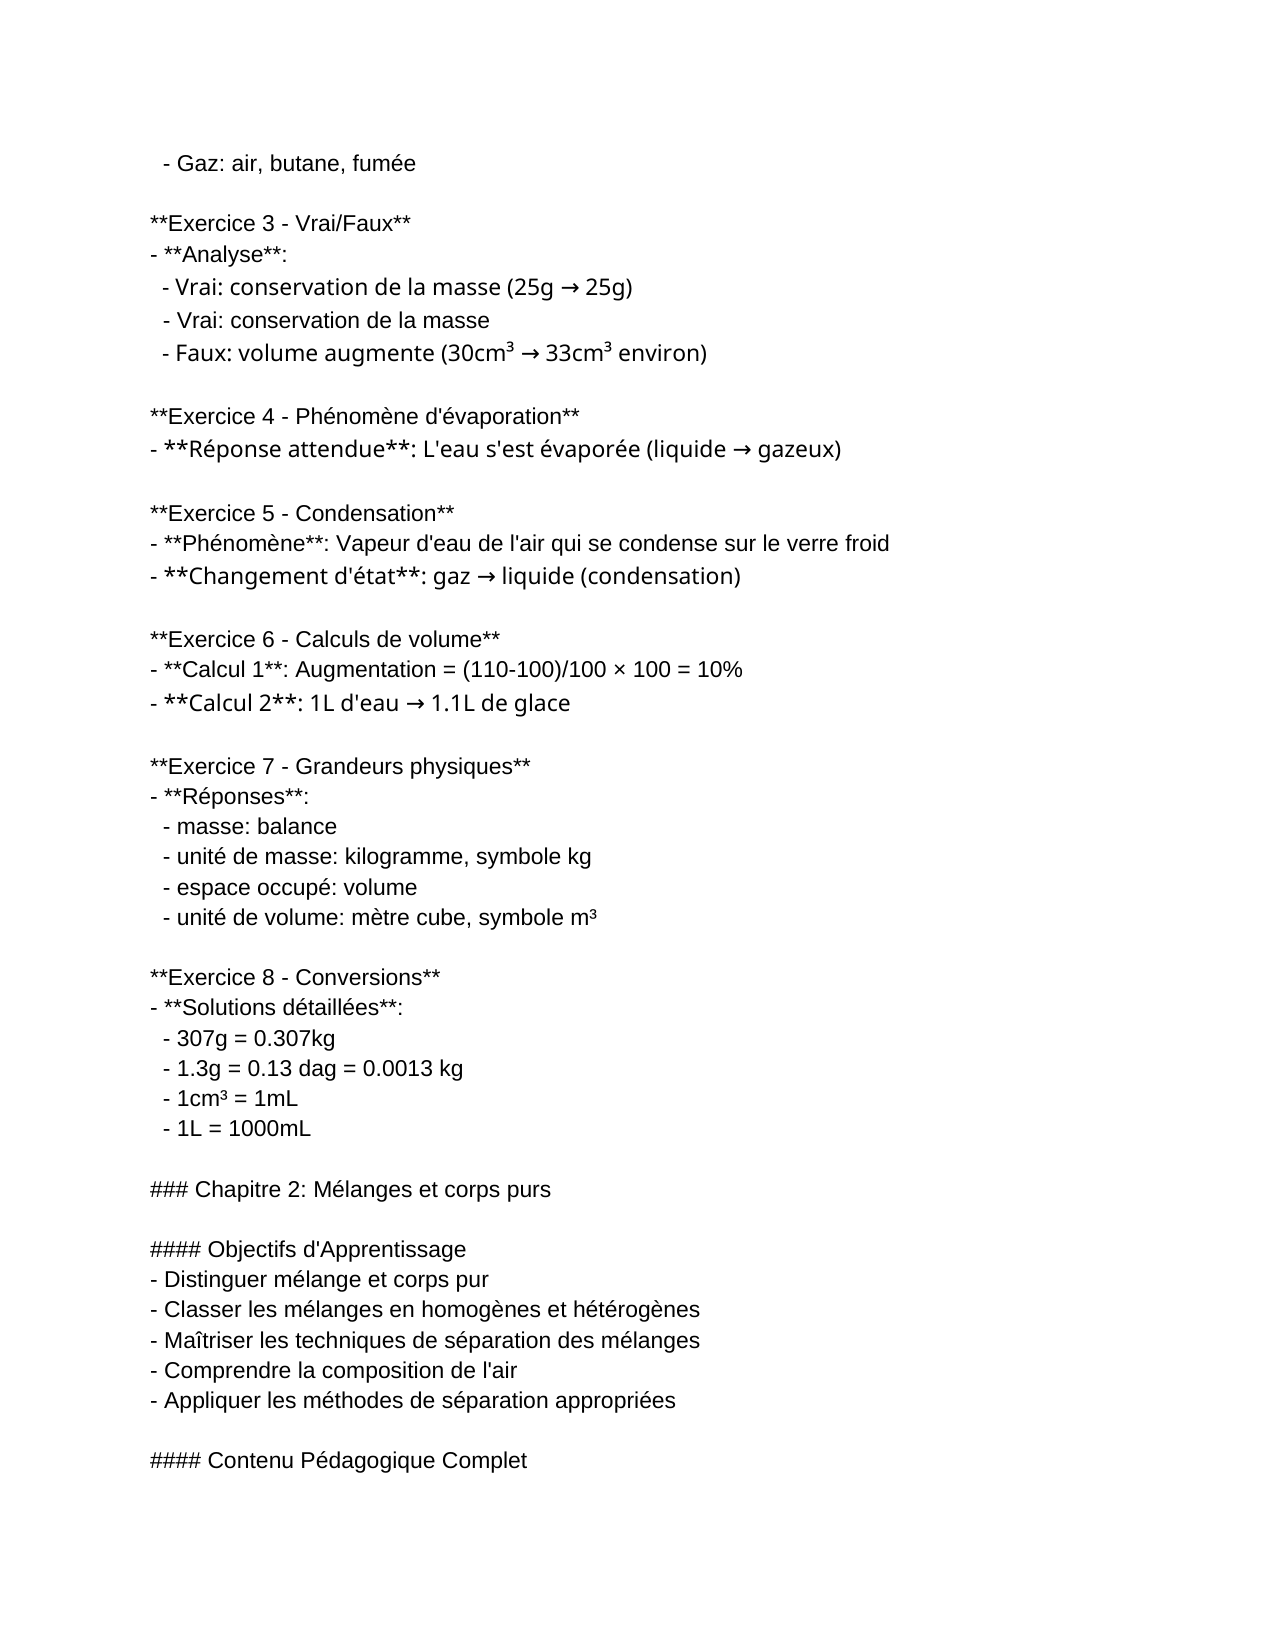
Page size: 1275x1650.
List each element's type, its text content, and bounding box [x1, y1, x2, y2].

text - **Calcul 2**: 1L d'eau → 1.1L de glace [150, 686, 1125, 718]
text - 1cm³ = 1mL [150, 1085, 1125, 1111]
text **Exercice 6 - Calculs de volume** [150, 626, 1125, 652]
text #### Contenu Pédagogique Complet [150, 1447, 1125, 1474]
text - **Phénomène**: Vapeur d'eau de l'air qui se condense sur le verre froid [150, 530, 1125, 556]
text ### Chapitre 2: Mélanges et corps purs [150, 1176, 1125, 1202]
text - **Calcul 1**: Augmentation = (110-100)/100 × 100 = 10% [150, 656, 1125, 683]
text - Faux: volume augmente (30cm³ → 33cm³ environ) [150, 337, 1125, 368]
text - Classer les mélanges en homogènes et hétérogènes [150, 1296, 1125, 1323]
text - Gaz: air, butane, fumée [150, 150, 1125, 176]
text - **Réponses**: [150, 783, 1125, 809]
text **Exercice 7 - Grandeurs physiques** [150, 753, 1125, 779]
text - 1L = 1000mL [150, 1115, 1125, 1141]
text - Vrai: conservation de la masse (25g → 25g) [150, 271, 1125, 302]
text - 1.3g = 0.13 dag = 0.0013 kg [150, 1055, 1125, 1081]
text - **Changement d'état**: gaz → liquide (condensation) [150, 560, 1125, 591]
text - Vrai: conservation de la masse [150, 307, 1125, 333]
text - unité de volume: mètre cube, symbole m³ [150, 904, 1125, 930]
text - **Solutions détaillées**: [150, 994, 1125, 1021]
text **Exercice 4 - Phénomène d'évaporation** [150, 403, 1125, 429]
text - espace occupé: volume [150, 873, 1125, 900]
text #### Objectifs d'Apprentissage [150, 1236, 1125, 1262]
text - masse: balance [150, 813, 1125, 839]
text **Exercice 5 - Condensation** [150, 499, 1125, 526]
text - **Analyse**: [150, 241, 1125, 267]
text - Appliquer les méthodes de séparation appropriées [150, 1387, 1125, 1413]
text **Exercice 3 - Vrai/Faux** [150, 210, 1125, 237]
text - Distinguer mélange et corps pur [150, 1266, 1125, 1292]
text - **Réponse attendue**: L'eau s'est évaporée (liquide → gazeux) [150, 433, 1125, 464]
text - Comprendre la composition de l'air [150, 1357, 1125, 1383]
text - 307g = 0.307kg [150, 1024, 1125, 1051]
text - unité de masse: kilogramme, symbole kg [150, 843, 1125, 869]
text **Exercice 8 - Conversions** [150, 964, 1125, 990]
text - Maîtriser les techniques de séparation des mélanges [150, 1327, 1125, 1353]
